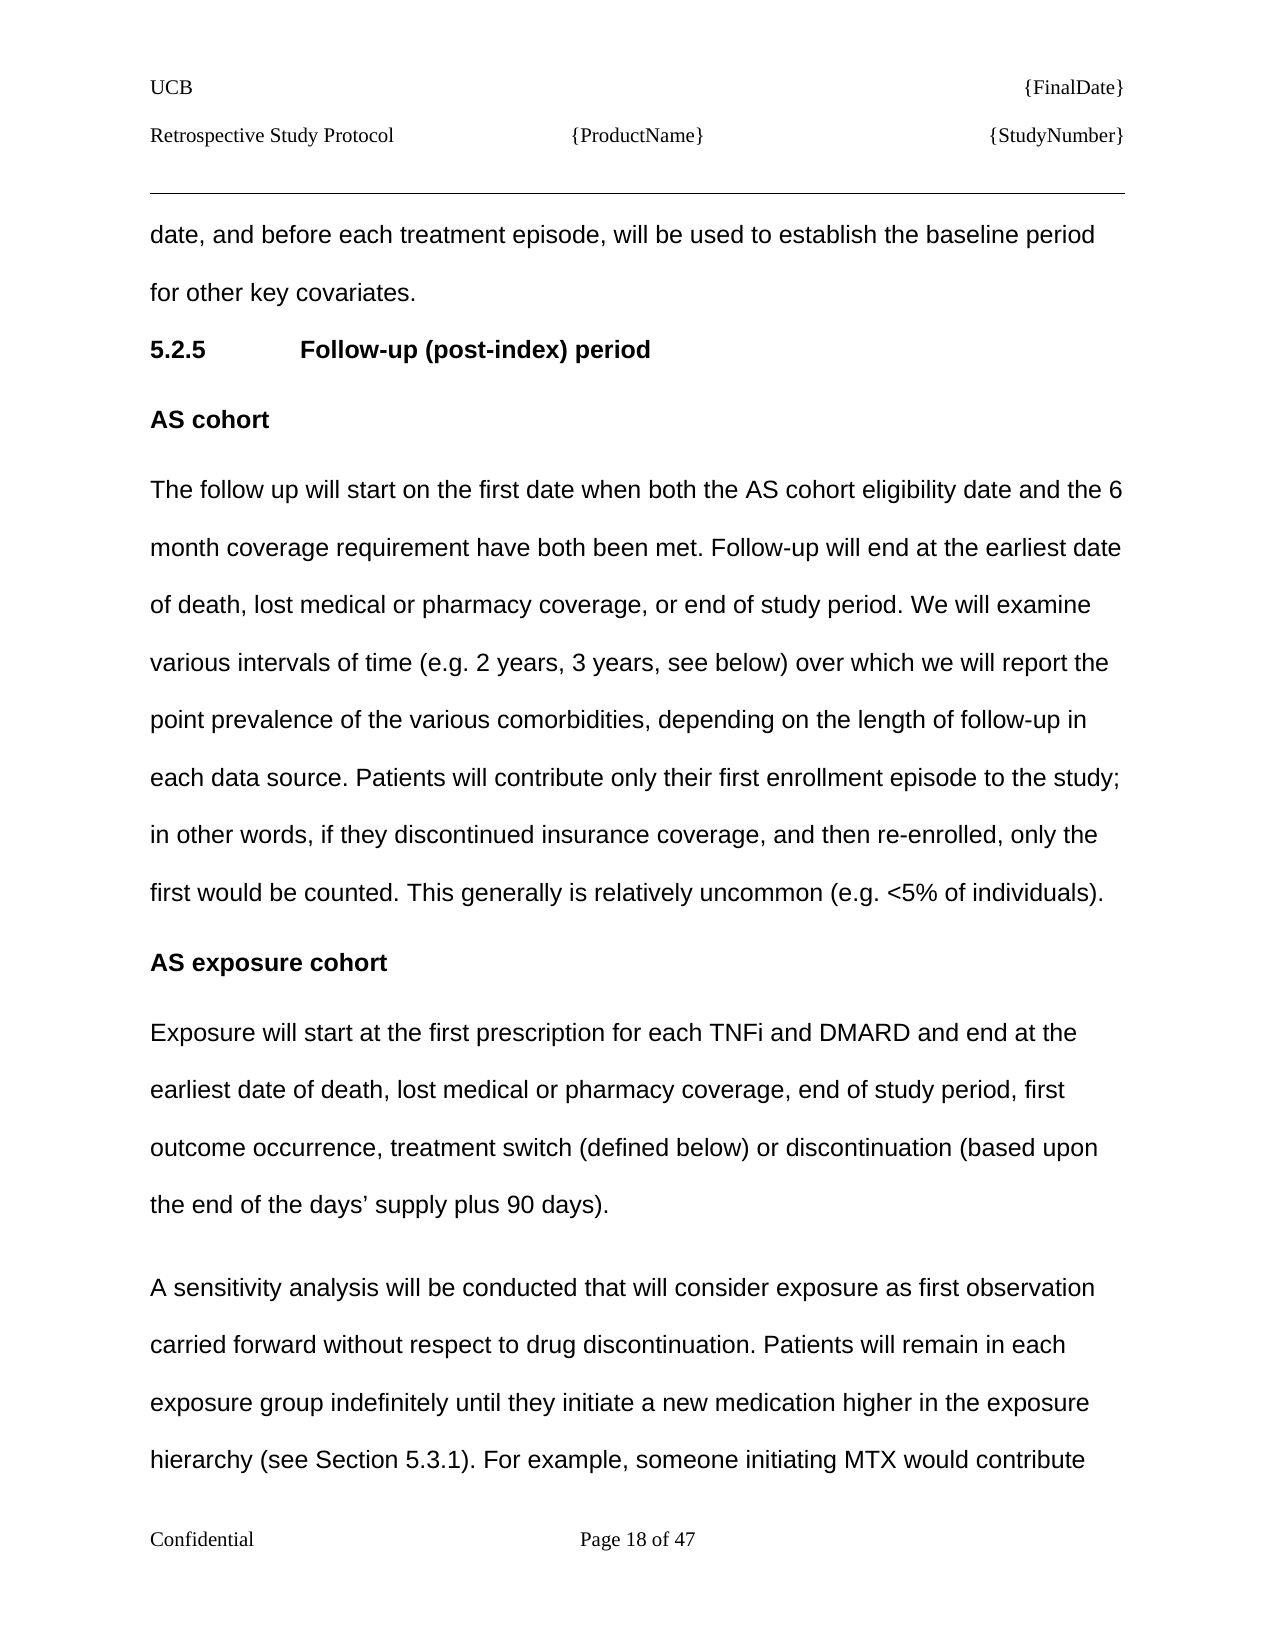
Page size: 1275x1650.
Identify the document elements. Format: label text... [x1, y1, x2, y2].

text Exposure will start at the first prescription for each TNFi and DMARD and end at the earliest date of death, lost medical or pharmacy coverage, end of study period, first outcome occurrence, treatment switch (defined below) or discontinuation (based upon the end of the days’ supply plus 90 days). [150, 1018, 1125, 1219]
subtitle Follow-up (post-index) period [150, 335, 1125, 364]
text AS exposure cohort [150, 948, 1125, 977]
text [150, 1273, 1125, 1474]
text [150, 220, 1125, 307]
text The follow up will start on the first date when both the AS cohort eligibility date and the 6 month coverage requirement have both been met. Follow-up will end at the earliest date of death, lost medical or pharmacy coverage, or end of study period. We will examine various intervals of time (e.g. 2 years, 3 years, see below) over which we will report the point prevalence of the various comorbidities, depending on the length of follow-up in each data source. Patients will contribute only their first enrollment episode to the study; in other words, if they discontinued insurance coverage, and then re-enrolled, only the first would be counted. This generally is relatively uncommon (e.g. <5% of individuals). [150, 475, 1125, 907]
text AS cohort [150, 405, 1125, 434]
